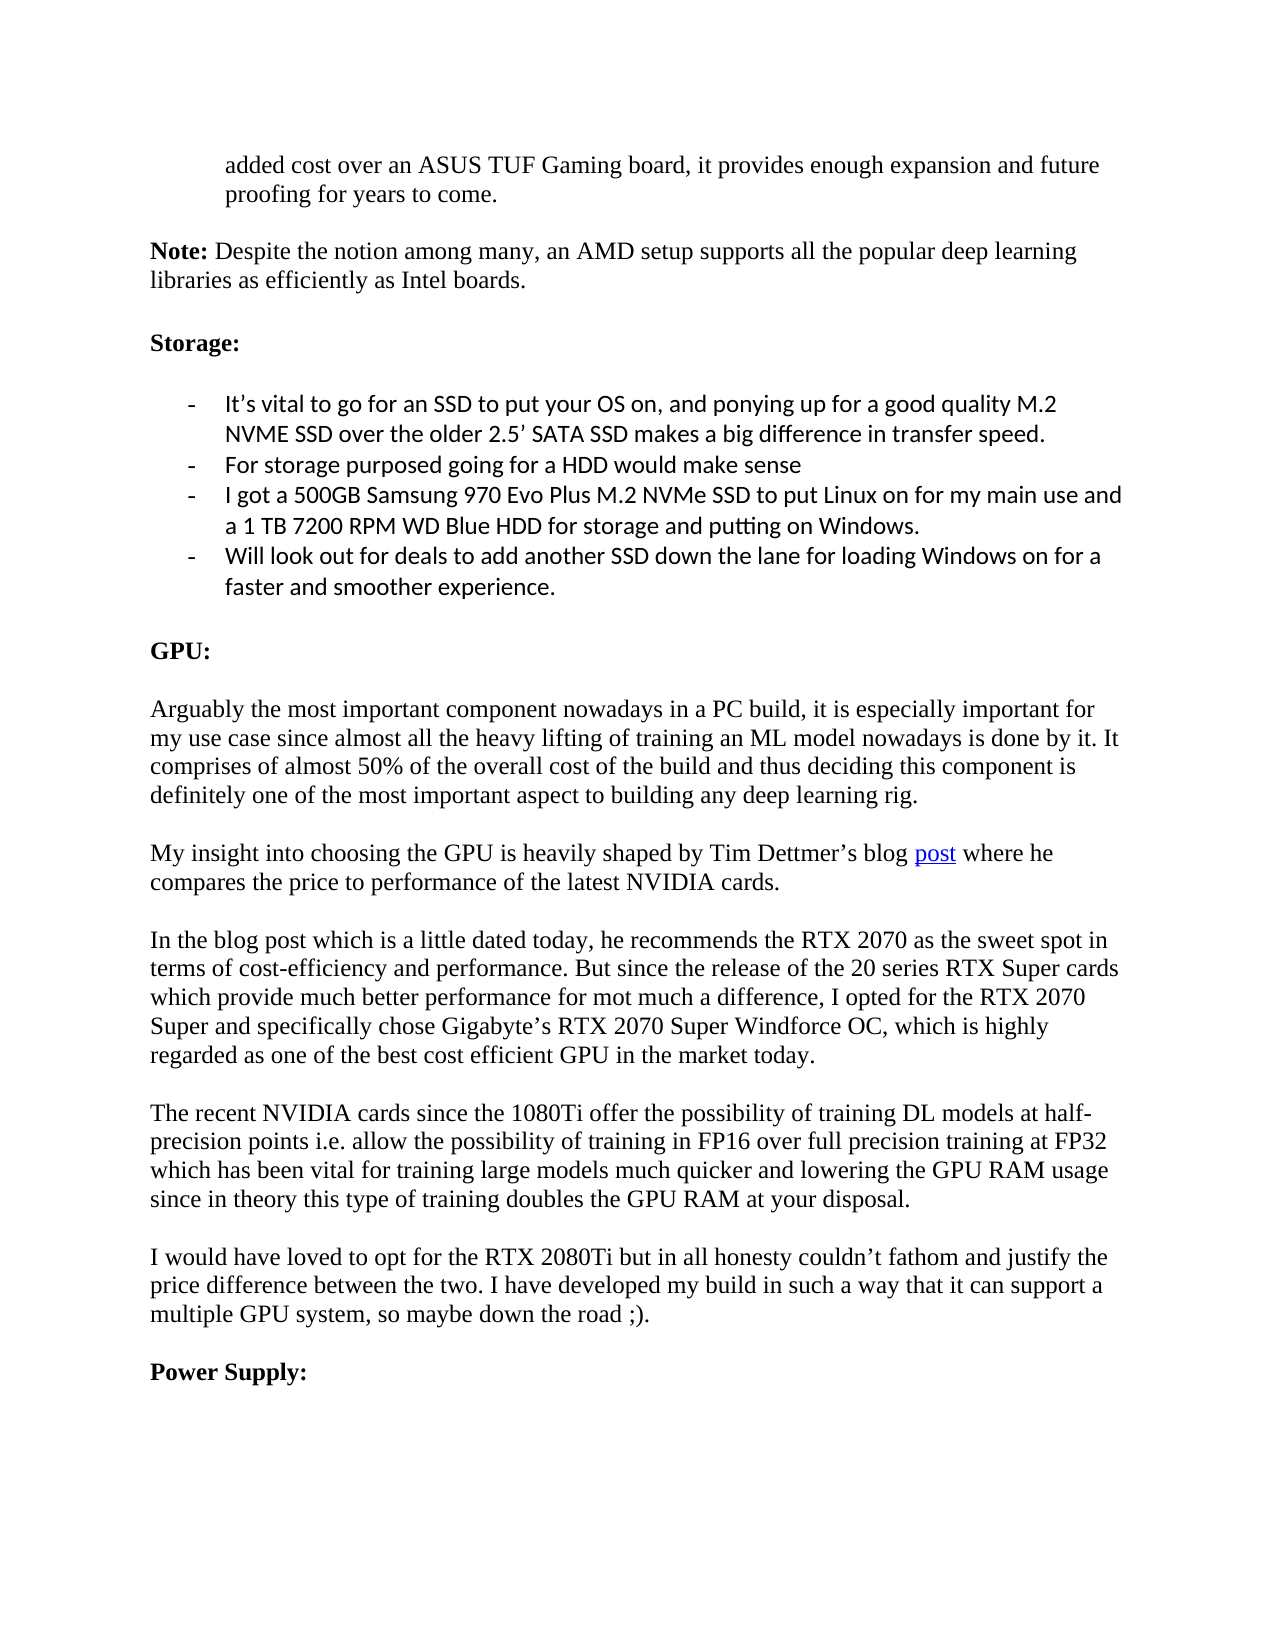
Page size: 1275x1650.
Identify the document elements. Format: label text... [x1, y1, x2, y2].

text I would have loved to opt for the RTX 2080Ti but in all honesty couldn’t fathom and justify the price difference between the two. I have developed my build in such a way that it can support a multiple GPU system, so maybe down the road ;). [150, 1242, 1125, 1328]
subtitle GPU: [150, 636, 1125, 665]
list It’s vital to go for an SSD to put your OS on, and ponying up for a good quality M.2 NVME SSD over the older 2.5’ SATA SSD makes a big difference in transfer speed. [187, 388, 1125, 449]
subtitle Storage: [150, 328, 1125, 357]
text In the blog post which is a little dated today, he recommends the RTX 2070 as the sweet spot in terms of cost-efficiency and performance. But since the release of the 20 series RTX Super cards which provide much better performance for mot much a difference, I opted for the RTX 2070 Super and specifically chose Gigabyte’s RTX 2070 Super Windforce OC, which is highly regarded as one of the best cost efficient GPU in the market today. [150, 925, 1125, 1068]
list Will look out for deals to add another SSD down the lane for loading Windows on for a faster and smoother experience. [187, 540, 1125, 601]
list For storage purposed going for a HDD would make sense [187, 449, 1125, 479]
text The recent NVIDIA cards since the 1080Ti offer the possibility of training DL models at half-precision points i.e. allow the possibility of training in FP16 over full precision training at FP32 which has been vital for training large models much quicker and lowering the GPU RAM usage since in theory this type of training doubles the GPU RAM at your disposal. [150, 1098, 1125, 1213]
text Arguably the most important component nowadays in a PC build, it is especially important for my use case since almost all the heavy lifting of training an ML model nowadays is done by it. It comprises of almost 50% of the overall cost of the build and thus deciding this component is definitely one of the most important aspect to building any deep learning rig. [150, 694, 1125, 809]
subtitle Power Supply: [150, 1357, 1125, 1386]
text My insight into choosing the GPU is heavily shaped by Tim Dettmer’s blog post where he compares the price to performance of the latest NVIDIA cards. [150, 838, 1125, 896]
text Note: Despite the notion among many, an AMD setup supports all the popular deep learning libraries as efficiently as Intel boards. [150, 236, 1125, 294]
list I got a 500GB Samsung 970 Evo Plus M.2 NVMe SSD to put Linux on for my main use and a 1 TB 7200 RPM WD Blue HDD for storage and putting on Windows. [187, 479, 1125, 540]
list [187, 150, 1125, 207]
